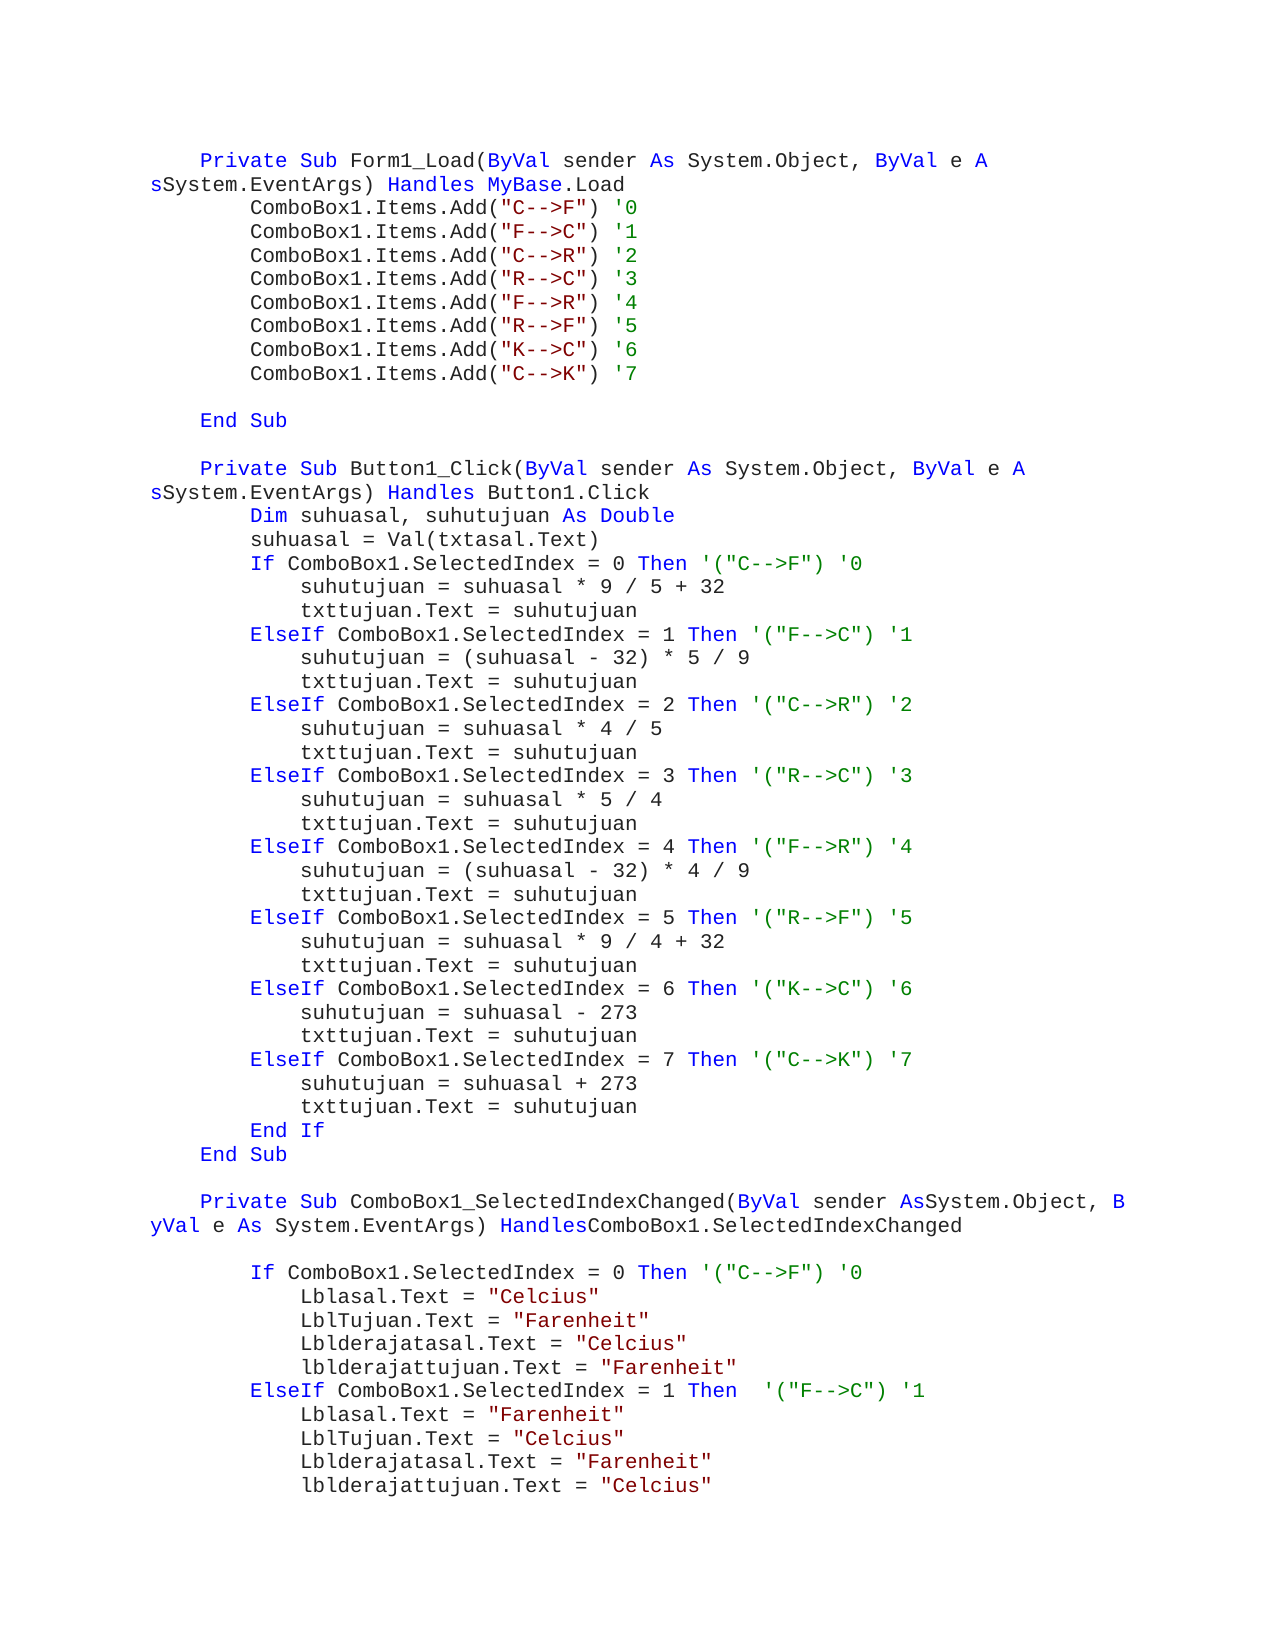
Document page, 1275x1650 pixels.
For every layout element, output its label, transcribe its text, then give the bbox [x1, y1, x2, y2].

text suhuasal = Val(txtasal.Text) [150, 529, 1125, 553]
text ElseIf ComboBox1.SelectedIndex = 4 Then '("F-->R") '4 [150, 836, 1125, 860]
text Lblasal.Text = "Celcius" [150, 1286, 1125, 1309]
text ComboBox1.Items.Add("C-->F") '0 [150, 197, 1125, 221]
text txttujuan.Text = suhutujuan [150, 1096, 1125, 1120]
text Private Sub ComboBox1_SelectedIndexChanged(ByVal sender AsSystem.Object, ByVal e As System.EventArgs) HandlesComboBox1.SelectedIndexChanged [150, 1191, 1125, 1239]
text lblderajattujuan.Text = "Celcius" [150, 1475, 1125, 1499]
text ComboBox1.Items.Add("C-->K") '7 [150, 363, 1125, 386]
text Private Sub Button1_Click(ByVal sender As System.Object, ByVal e AsSystem.EventArgs) Handles Button1.Click [150, 458, 1125, 505]
text txttujuan.Text = suhutujuan [150, 600, 1125, 623]
text ComboBox1.Items.Add("C-->R") '2 [150, 244, 1125, 268]
text Lblderajatasal.Text = "Celcius" [150, 1333, 1125, 1357]
text txttujuan.Text = suhutujuan [150, 954, 1125, 978]
text suhutujuan = suhuasal * 5 / 4 [150, 789, 1125, 813]
text Private Sub Form1_Load(ByVal sender As System.Object, ByVal e AsSystem.EventArgs) Handles MyBase.Load [150, 150, 1125, 197]
text End If [150, 1120, 1125, 1144]
text LblTujuan.Text = "Farenheit" [150, 1309, 1125, 1333]
text ElseIf ComboBox1.SelectedIndex = 3 Then '("R-->C") '3 [150, 765, 1125, 789]
text txttujuan.Text = suhutujuan [150, 884, 1125, 907]
text txttujuan.Text = suhutujuan [150, 813, 1125, 836]
text ElseIf ComboBox1.SelectedIndex = 2 Then '("C-->R") '2 [150, 694, 1125, 718]
text txttujuan.Text = suhutujuan [150, 1026, 1125, 1049]
text txttujuan.Text = suhutujuan [150, 671, 1125, 694]
text ElseIf ComboBox1.SelectedIndex = 1 Then '("F-->C") '1 [150, 1381, 1125, 1404]
text If ComboBox1.SelectedIndex = 0 Then '("C-->F") '0 [150, 553, 1125, 576]
text ComboBox1.Items.Add("R-->C") '3 [150, 268, 1125, 292]
text lblderajattujuan.Text = "Farenheit" [150, 1357, 1125, 1381]
text Lblderajatasal.Text = "Farenheit" [150, 1451, 1125, 1475]
text End Sub [150, 410, 1125, 434]
text suhutujuan = suhuasal * 9 / 5 + 32 [150, 576, 1125, 600]
text suhutujuan = suhuasal * 4 / 5 [150, 718, 1125, 742]
text suhutujuan = suhuasal * 9 / 4 + 32 [150, 931, 1125, 954]
text suhutujuan = suhuasal - 273 [150, 1002, 1125, 1026]
text ElseIf ComboBox1.SelectedIndex = 5 Then '("R-->F") '5 [150, 907, 1125, 931]
text suhutujuan = (suhuasal - 32) * 5 / 9 [150, 647, 1125, 671]
text ComboBox1.Items.Add("F-->R") '4 [150, 292, 1125, 316]
text Dim suhuasal, suhutujuan As Double [150, 505, 1125, 529]
text Lblasal.Text = "Farenheit" [150, 1404, 1125, 1428]
text ElseIf ComboBox1.SelectedIndex = 6 Then '("K-->C") '6 [150, 978, 1125, 1002]
text ComboBox1.Items.Add("R-->F") '5 [150, 316, 1125, 339]
text suhutujuan = (suhuasal - 32) * 4 / 9 [150, 860, 1125, 884]
text ComboBox1.Items.Add("K-->C") '6 [150, 339, 1125, 363]
text ElseIf ComboBox1.SelectedIndex = 7 Then '("C-->K") '7 [150, 1049, 1125, 1073]
text End Sub [150, 1144, 1125, 1167]
text ComboBox1.Items.Add("F-->C") '1 [150, 221, 1125, 244]
text If ComboBox1.SelectedIndex = 0 Then '("C-->F") '0 [150, 1262, 1125, 1286]
text LblTujuan.Text = "Celcius" [150, 1428, 1125, 1451]
text suhutujuan = suhuasal + 273 [150, 1073, 1125, 1096]
text ElseIf ComboBox1.SelectedIndex = 1 Then '("F-->C") '1 [150, 623, 1125, 647]
text txttujuan.Text = suhutujuan [150, 742, 1125, 765]
